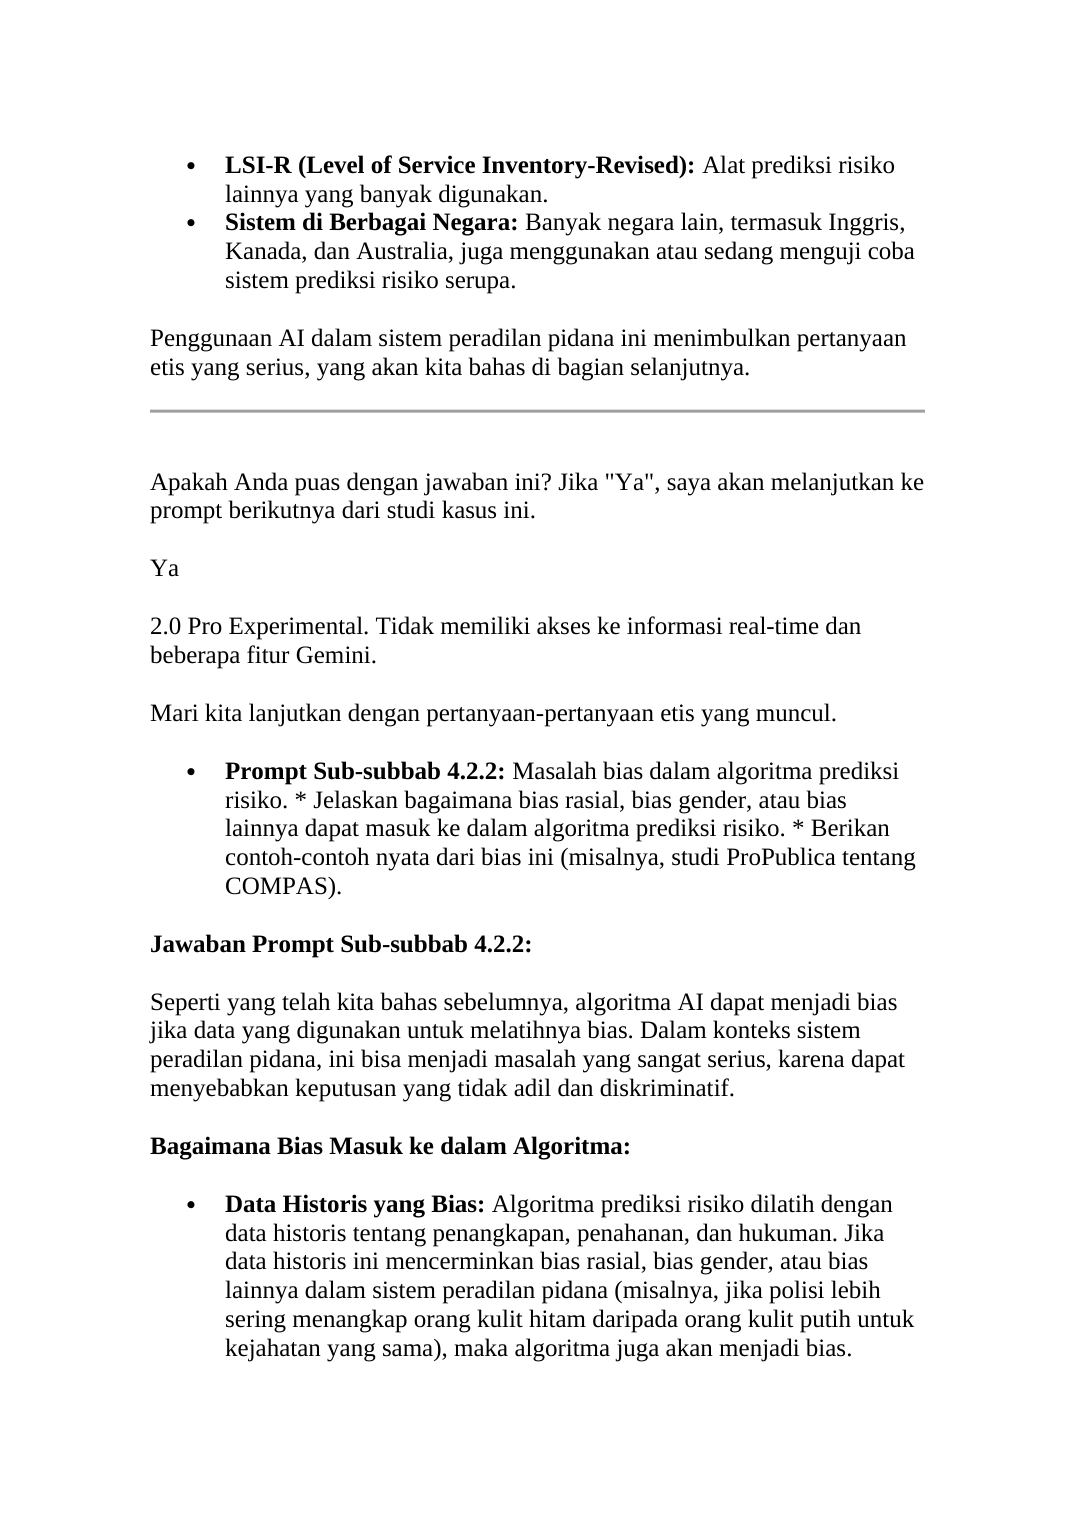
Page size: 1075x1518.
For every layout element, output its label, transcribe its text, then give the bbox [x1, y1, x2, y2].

text Ya [150, 553, 925, 582]
list Data Historis yang Bias: Algoritma prediksi risiko dilatih dengan data historis tentang penangkapan, penahanan, dan hukuman. Jika data historis ini mencerminkan bias rasial, bias gender, atau bias lainnya dalam sistem peradilan pidana (misalnya, jika polisi lebih sering menangkap orang kulit hitam daripada orang kulit putih untuk kejahatan yang sama), maka algoritma juga akan menjadi bias. [187, 1189, 925, 1361]
text Penggunaan AI dalam sistem peradilan pidana ini menimbulkan pertanyaan etis yang serius, yang akan kita bahas di bagian selanjutnya. [150, 323, 925, 380]
list Prompt Sub-subbab 4.2.2: Masalah bias dalam algoritma prediksi risiko. * Jelaskan bagaimana bias rasial, bias gender, atau bias lainnya dapat masuk ke dalam algoritma prediksi risiko. * Berikan contoh-contoh nyata dari bias ini (misalnya, studi ProPublica tentang COMPAS). [187, 756, 925, 900]
text Seperti yang telah kita bahas sebelumnya, algoritma AI dapat menjadi bias jika data yang digunakan untuk melatihnya bias. Dalam konteks sistem peradilan pidana, ini bisa menjadi masalah yang sangat serius, karena dapat menyebabkan keputusan yang tidak adil dan diskriminatif. [150, 987, 925, 1102]
list Sistem di Berbagai Negara: Banyak negara lain, termasuk Inggris, Kanada, dan Australia, juga menggunakan atau sedang menguji coba sistem prediksi risiko serupa. [187, 207, 925, 294]
text Bagaimana Bias Masuk ke dalam Algoritma: [150, 1131, 925, 1160]
text Apakah Anda puas dengan jawaban ini? Jika "Ya", saya akan melanjutkan ke prompt berikutnya dari studi kasus ini. [150, 467, 925, 524]
text Mari kita lanjutkan dengan pertanyaan-pertanyaan etis yang muncul. [150, 698, 925, 727]
text Jawaban Prompt Sub-subbab 4.2.2: [150, 929, 925, 958]
text 2.0 Pro Experimental. Tidak memiliki akses ke informasi real-time dan beberapa fitur Gemini. [150, 611, 925, 669]
list LSI-R (Level of Service Inventory-Revised): Alat prediksi risiko lainnya yang banyak digunakan. [187, 150, 925, 207]
